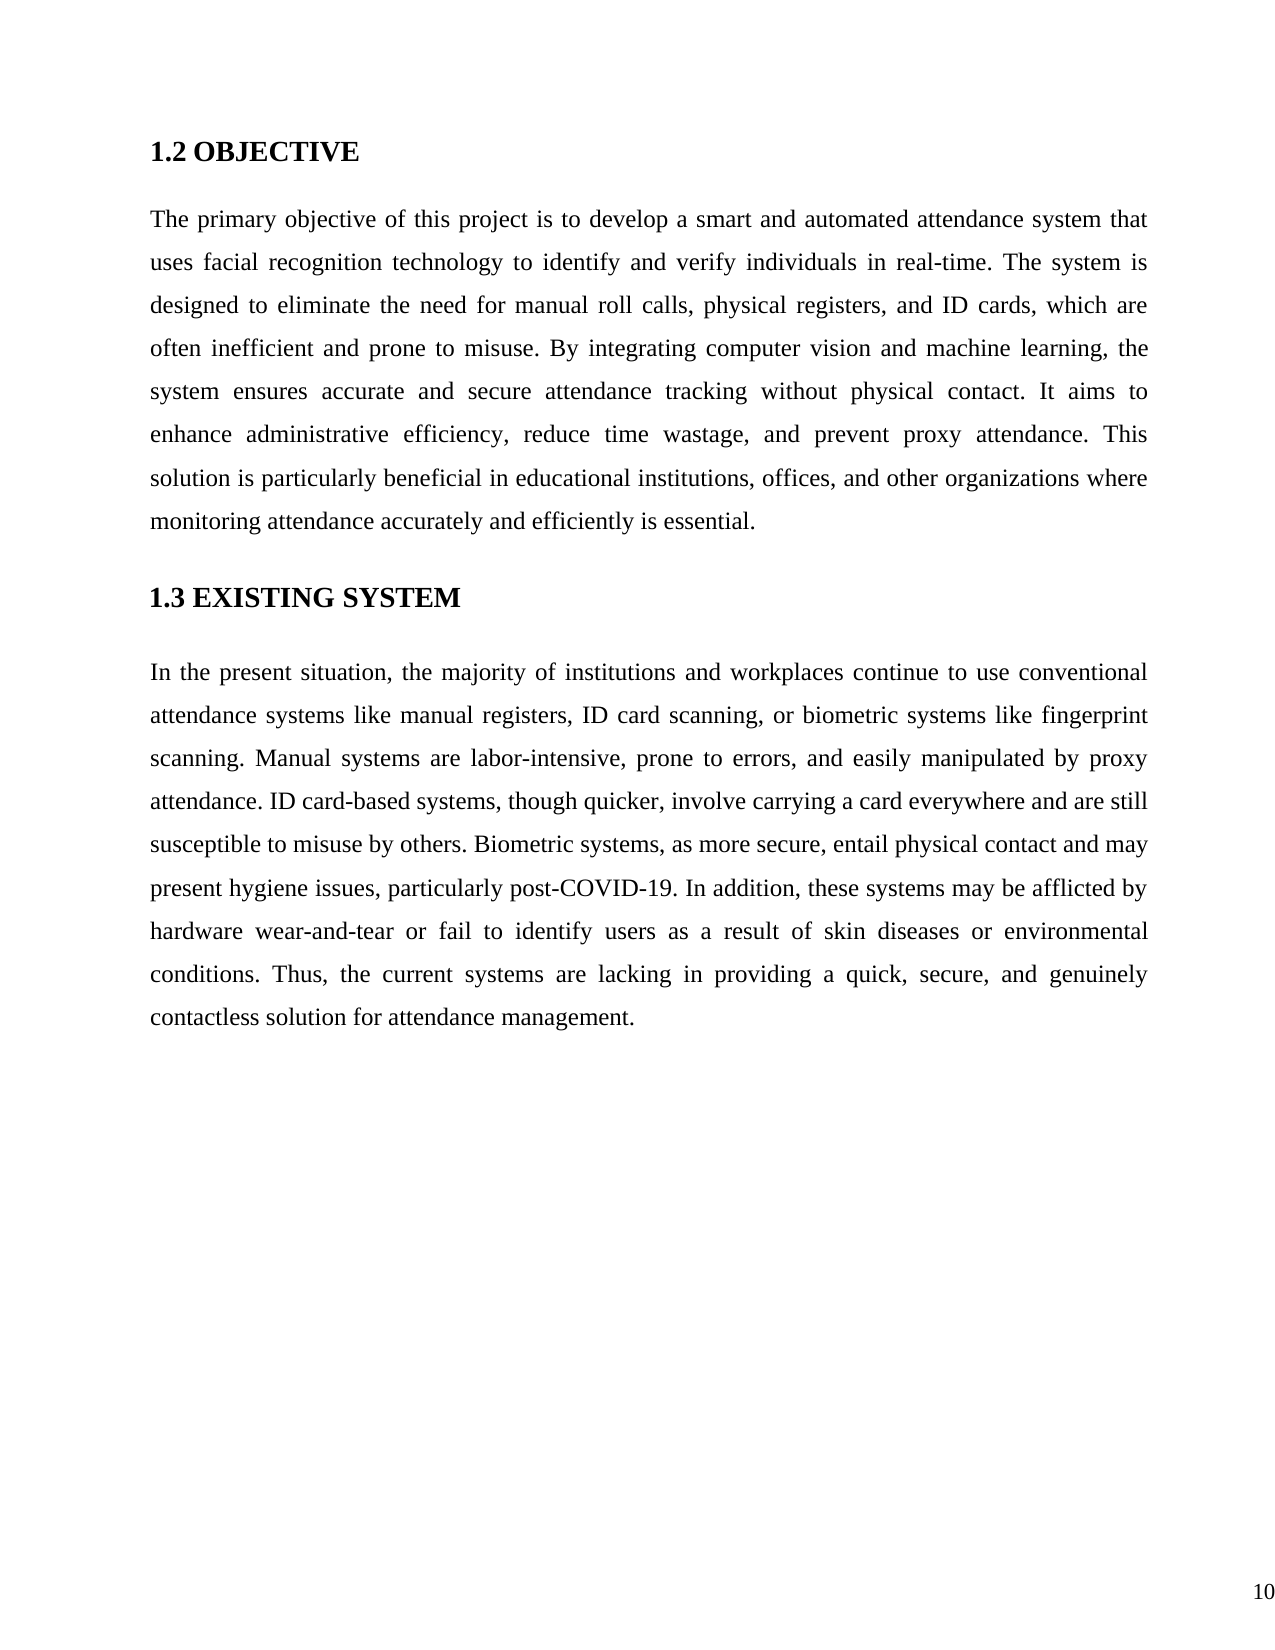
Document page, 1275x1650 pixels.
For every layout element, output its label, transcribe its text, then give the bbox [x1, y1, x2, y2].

subtitle OBJECTIVE [150, 134, 1275, 168]
text The primary objective of this project is to develop a smart and automated attendance system that uses facial recognition technology to identify and verify individuals in real-time. The system is designed to eliminate the need for manual roll calls, physical registers, and ID cards, which are often inefficient and prone to misuse. By integrating computer vision and machine learning, the system ensures accurate and secure attendance tracking without physical contact. It aims to enhance administrative efficiency, reduce time wastage, and prevent proxy attendance. This solution is particularly beneficial in educational institutions, offices, and other organizations where monitoring attendance accurately and efficiently is essential. [150, 204, 1149, 534]
text In the present situation, the majority of institutions and workplaces continue to use conventional attendance systems like manual registers, ID card scanning, or biometric systems like fingerprint scanning. Manual systems are labor-intensive, prone to errors, and easily manipulated by proxy attendance. ID card-based systems, though quicker, involve carrying a card everywhere and are still susceptible to misuse by others. Biometric systems, as more secure, entail physical contact and may present hygiene issues, particularly post-COVID-19. In addition, these systems may be afflicted by hardware wear-and-tear or fail to identify users as a result of skin diseases or environmental conditions. Thus, the current systems are lacking in providing a quick, secure, and genuinely contactless solution for attendance management. [150, 657, 1149, 1031]
subtitle EXISTING SYSTEM [148, 580, 1275, 614]
